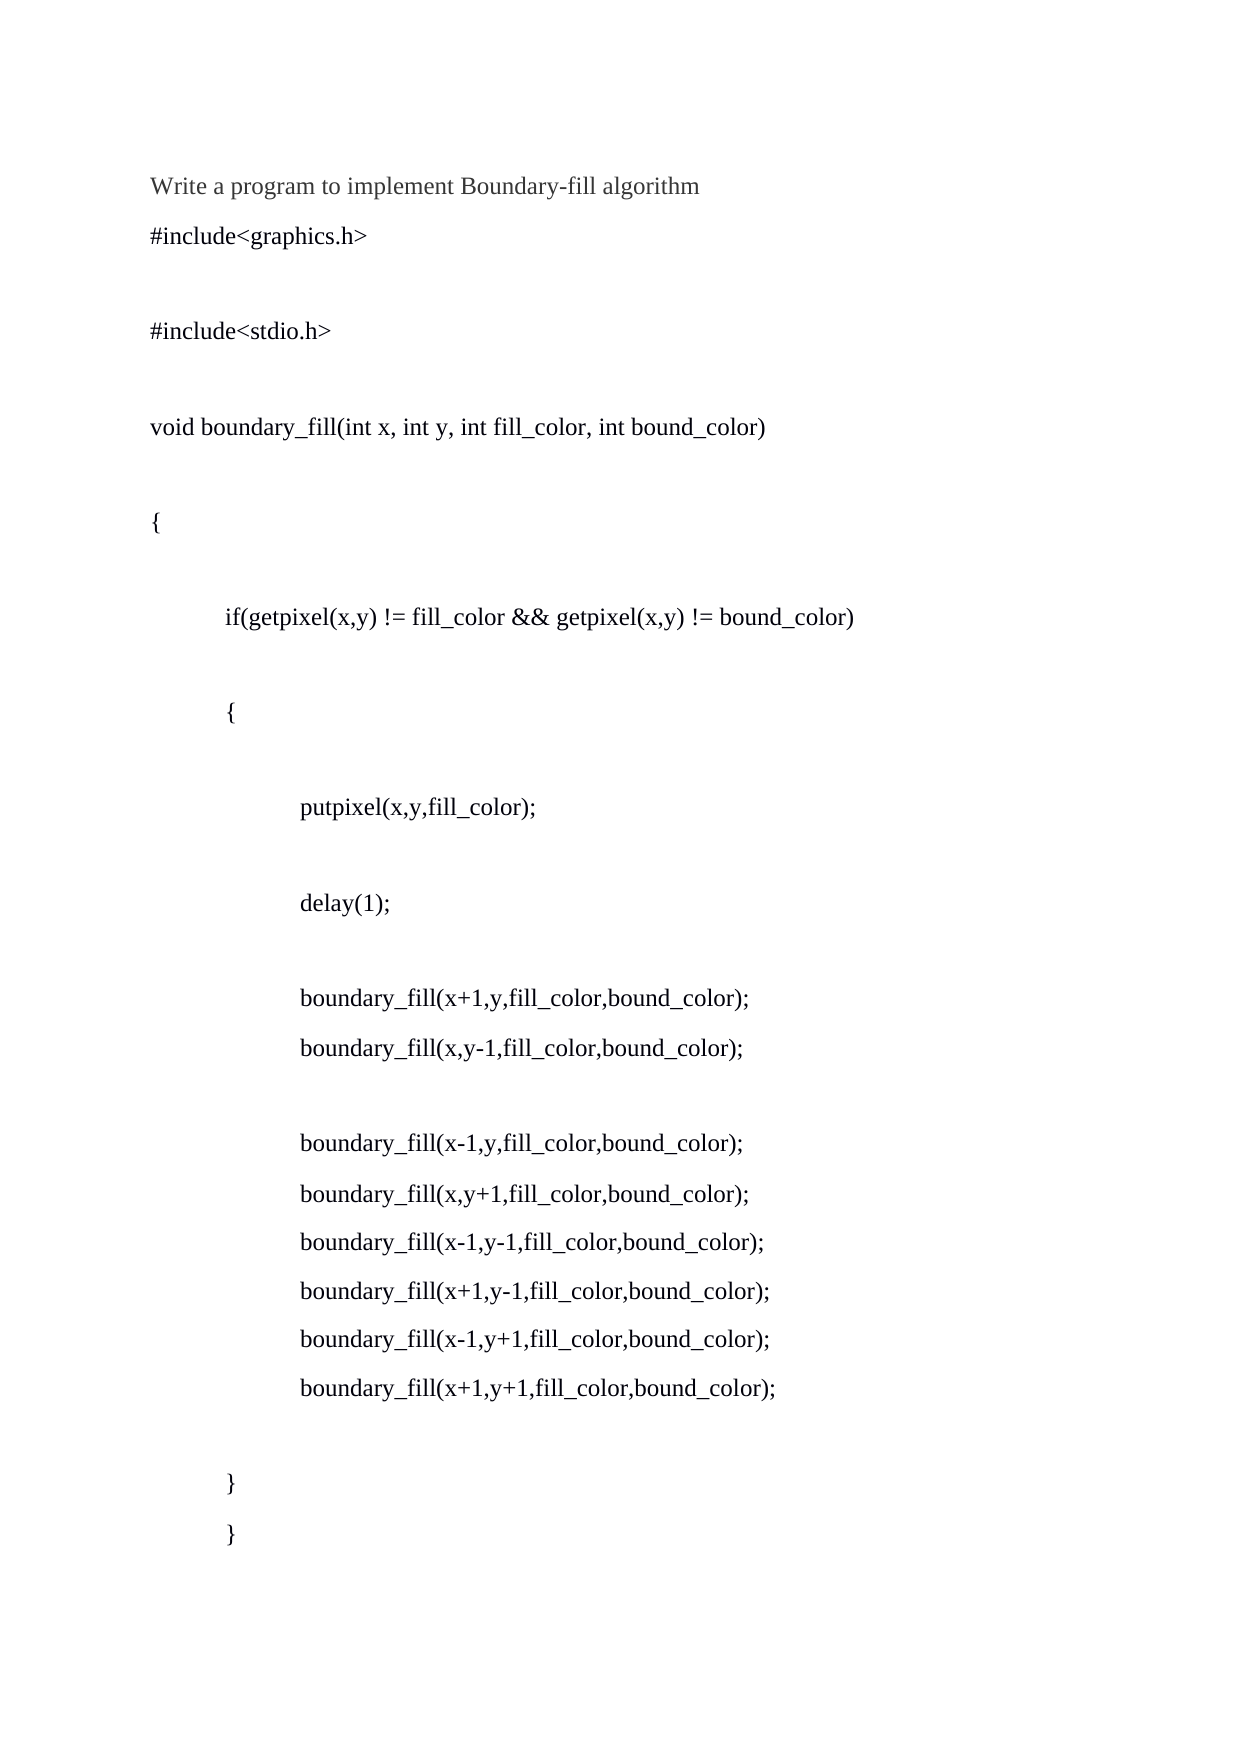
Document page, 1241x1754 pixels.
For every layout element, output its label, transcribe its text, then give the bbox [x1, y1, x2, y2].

text boundary_fill(x,y+1,fill_color,bound_color); [300, 1179, 1090, 1208]
text boundary_fill(x-1,y,fill_color,bound_color); [300, 1128, 1090, 1157]
text boundary_fill(x+1,y,fill_color,bound_color); [300, 983, 1090, 1012]
text boundary_fill(x,y-1,fill_color,bound_color); [300, 1033, 1090, 1062]
text putpixel(x,y,fill_color); [300, 792, 1090, 821]
text { [150, 507, 1090, 536]
text delay(1); [300, 888, 1090, 916]
text { [225, 697, 1090, 726]
text boundary_fill(x+1,y+1,fill_color,bound_color); [300, 1373, 1090, 1402]
text void boundary_fill(int x, int y, int fill_color, int bound_color) [150, 412, 1090, 440]
text Write a program to implement Boundary-fill algorithm [150, 171, 1090, 199]
text if(getpixel(x,y) != fill_color && getpixel(x,y) != bound_color) [225, 602, 1090, 631]
text #include<stdio.h> [150, 316, 1090, 345]
text #include<graphics.h> [150, 221, 1090, 250]
text } [225, 1519, 1090, 1547]
text boundary_fill(x+1,y-1,fill_color,bound_color); [300, 1276, 1090, 1305]
text boundary_fill(x-1,y+1,fill_color,bound_color); [300, 1326, 1090, 1352]
text boundary_fill(x-1,y-1,fill_color,bound_color); [300, 1229, 1090, 1255]
text } [225, 1468, 1090, 1497]
